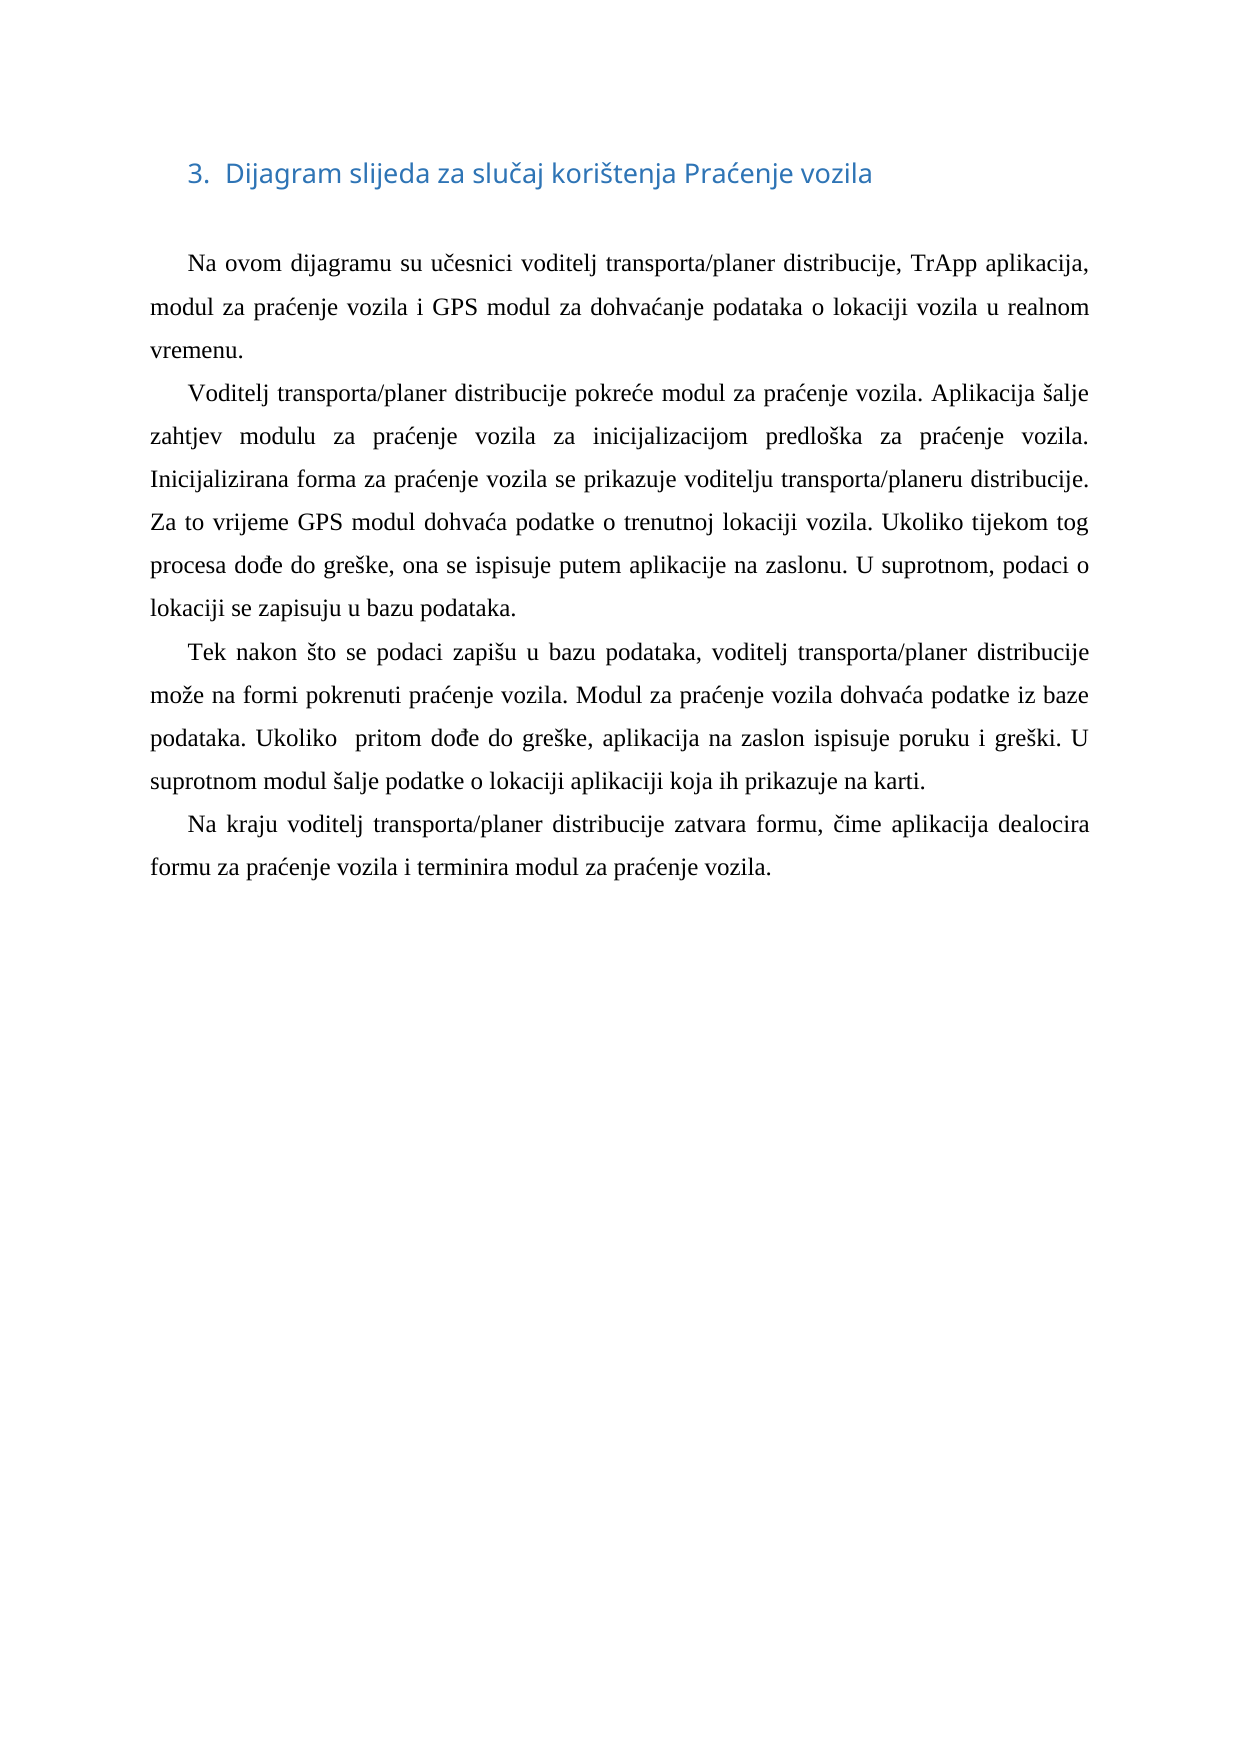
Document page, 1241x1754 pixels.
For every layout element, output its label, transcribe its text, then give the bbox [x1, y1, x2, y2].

text Na kraju voditelj transporta/planer distribucije zatvara formu, čime aplikacija dealocira formu za praćenje vozila i terminira modul za praćenje vozila. [150, 809, 1090, 881]
text Tek nakon što se podaci zapišu u bazu podataka, voditelj transporta/planer distribucije može na formi pokrenuti praćenje vozila. Modul za praćenje vozila dohvaća podatke iz baze podataka. Ukoliko pritom dođe do greške, aplikacija na zaslon ispisuje poruku i greški. U suprotnom modul šalje podatke o lokaciji aplikaciji koja ih prikazuje na karti. [150, 637, 1090, 795]
subtitle Dijagram slijeda za slučaj korištenja Praćenje vozila [187, 154, 1090, 191]
text Voditelj transporta/planer distribucije pokreće modul za praćenje vozila. Aplikacija šalje zahtjev modulu za praćenje vozila za inicijalizacijom predloška za praćenje vozila. Inicijalizirana forma za praćenje vozila se prikazuje voditelju transporta/planeru distribucije. Za to vrijeme GPS modul dohvaća podatke o trenutnoj lokaciji vozila. Ukoliko tijekom tog procesa dođe do greške, ona se ispisuje putem aplikacije na zaslonu. U suprotnom, podaci o lokaciji se zapisuju u bazu podataka. [150, 378, 1090, 622]
text Na ovom dijagramu su učesnici voditelj transporta/planer distribucije, TrApp aplikacija, modul za praćenje vozila i GPS modul za dohvaćanje podataka o lokaciji vozila u realnom vremenu. [150, 248, 1090, 363]
